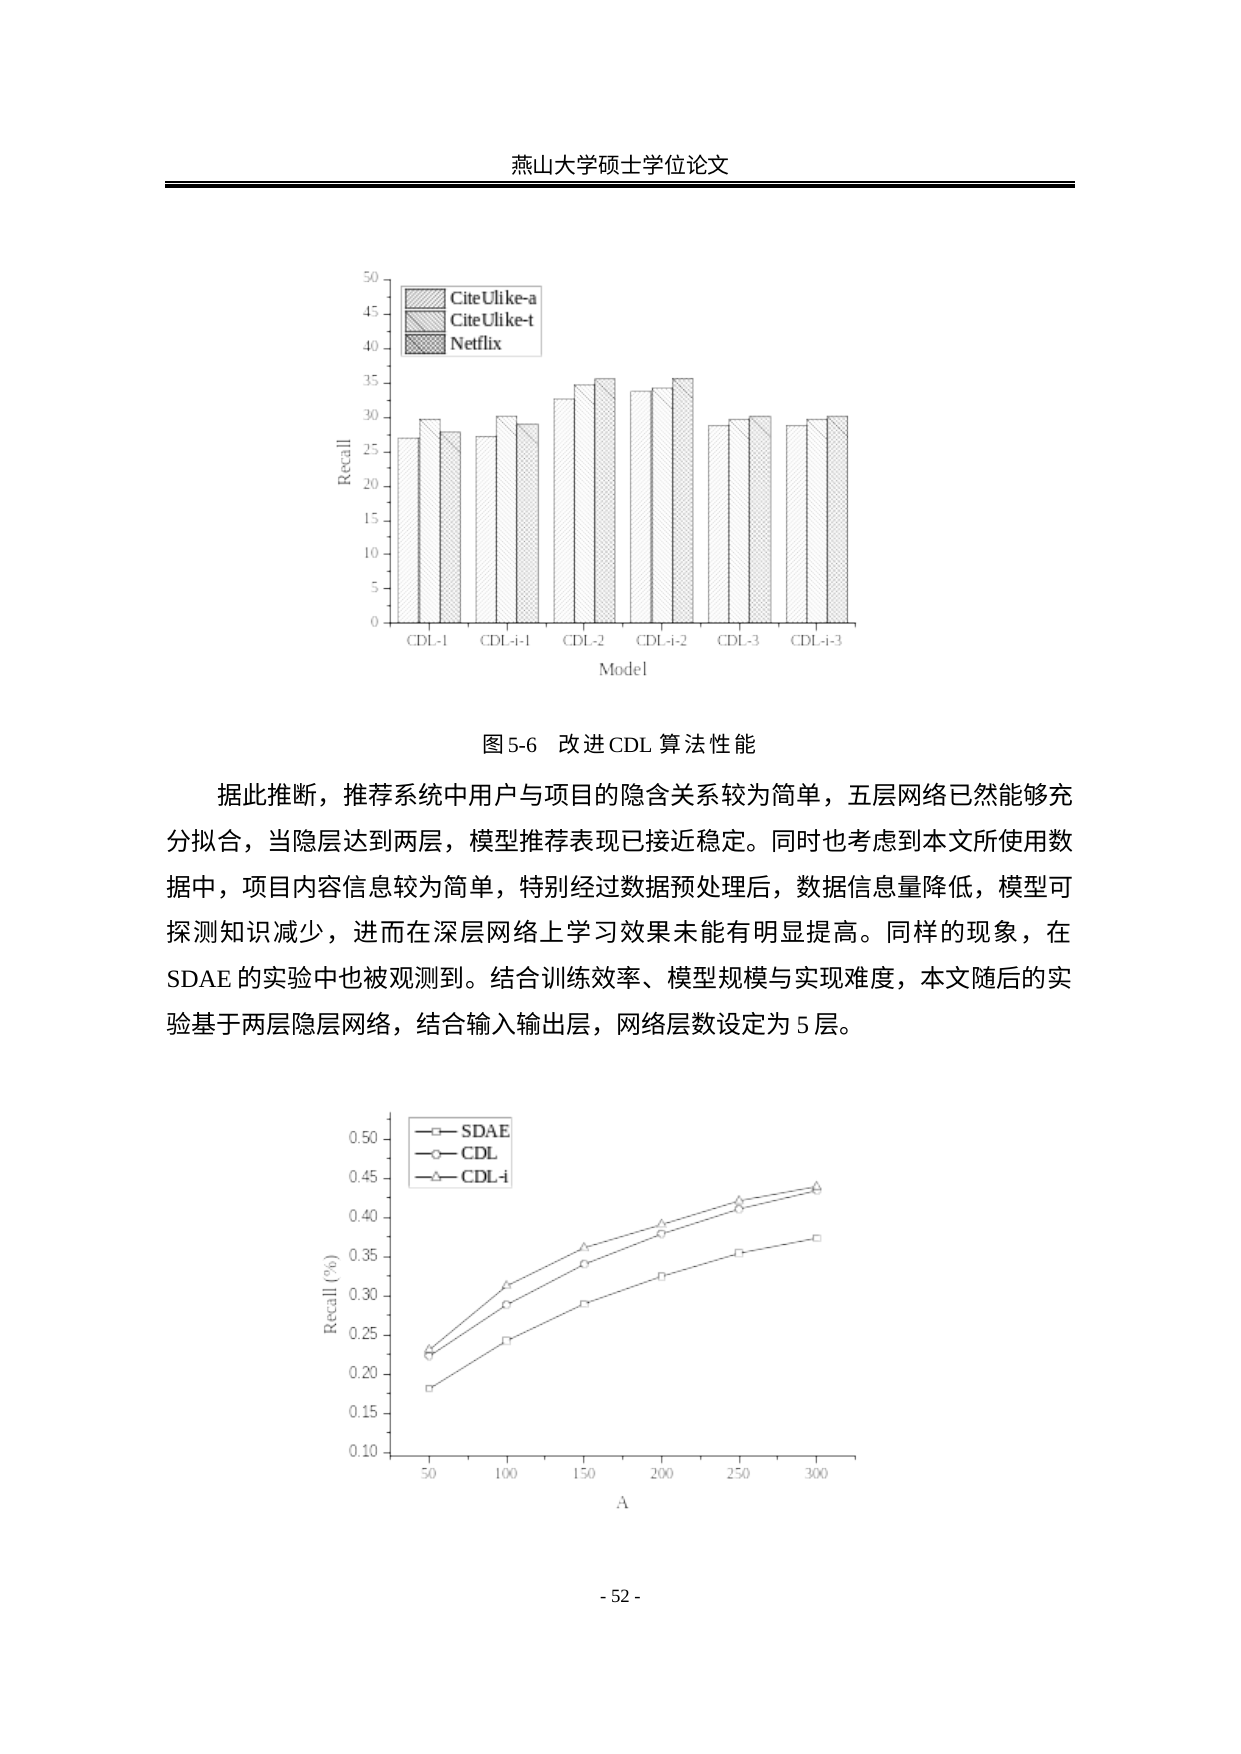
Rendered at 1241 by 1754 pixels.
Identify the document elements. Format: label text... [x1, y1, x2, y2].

table_cell 改进CDL算法性能 [155, 719, 1087, 766]
table_header [155, 207, 1087, 719]
text 据此推断，推荐系统中用户与项目的隐含关系较为简单，五层网络已然能够充分拟合，当隐层达到两层，模型推荐表现已接近稳定。同时也考虑到本文所使用数据中，项目内容信息较为简单，特别经过数据预处理后，数据信息量降低，模型可探测知识减少，进而在深层网络上学习效果未能有明显提高。同样的现象，在SDAE的实验中也被观测到。结合训练效率、模型规模与实现难度，本文随后的实验基于两层隐层网络，结合输入输出层，网络层数设定为5层。 [166, 766, 1074, 1041]
table_header [155, 1041, 1087, 1553]
